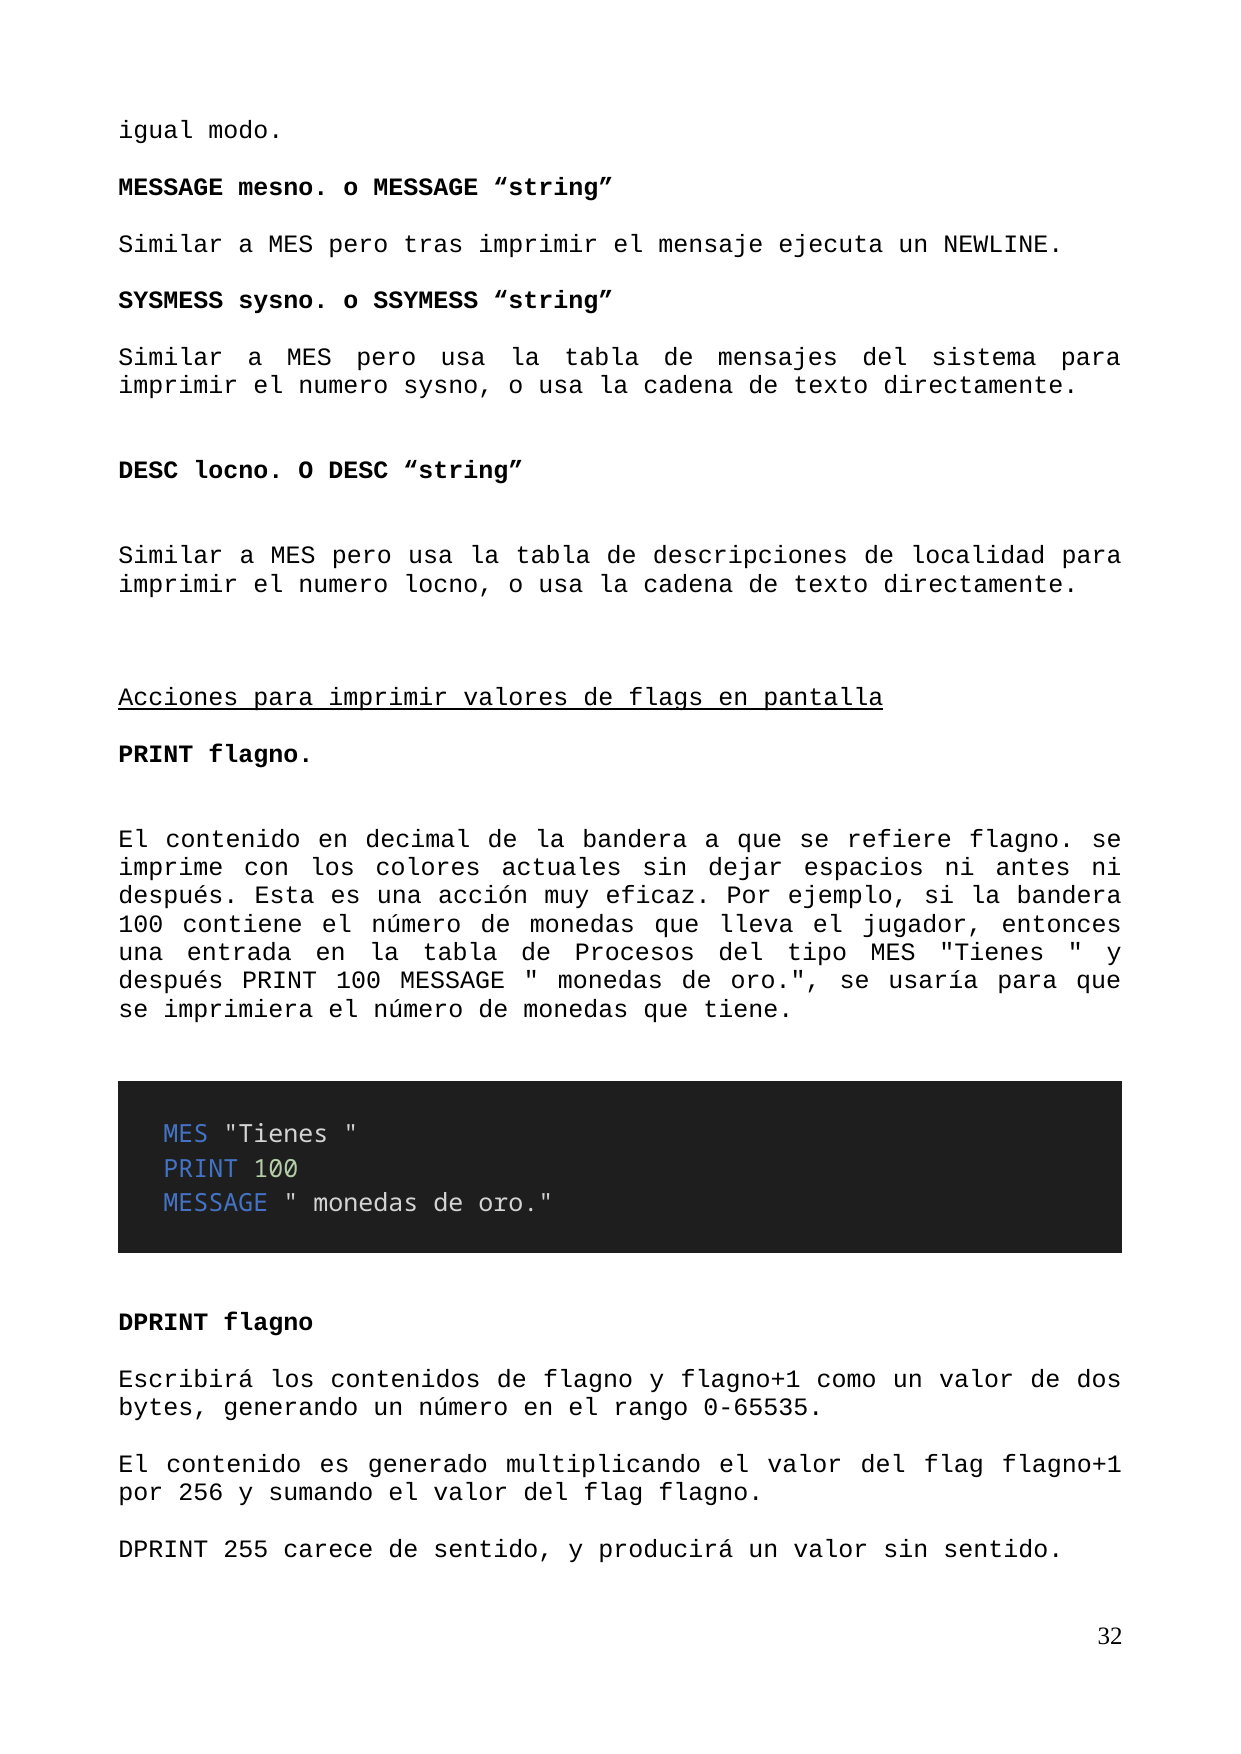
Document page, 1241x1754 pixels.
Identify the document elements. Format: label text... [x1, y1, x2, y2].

text Acciones para imprimir valores de flags en pantalla [118, 685, 1122, 713]
text Similar a MES pero usa la tabla de descripciones de localidad para imprimir el numero locno, o usa la cadena de texto directamente. [118, 543, 1122, 600]
text DESC locno. O DESC “string” [118, 458, 1122, 486]
text MESSAGE " monedas de oro." [118, 1184, 1122, 1219]
text PRINT flagno. [118, 741, 1122, 770]
text Ten en cuenta que para la cadena de texto puedes usar comillas simples o dobles indistintamente, siempre que cierres y abras de igual modo. [118, 118, 1122, 146]
text Similar a MES pero tras imprimir el mensaje ejecuta un NEWLINE. [118, 231, 1122, 260]
text MESSAGE mesno. o MESSAGE “string” [118, 175, 1122, 203]
text PRINT 100 [118, 1150, 1122, 1184]
text MES "Tienes " [118, 1116, 1122, 1150]
text SYSMESS sysno. o SSYMESS “string” [118, 288, 1122, 316]
text DPRINT 255 carece de sentido, y producirá un valor sin sentido. [118, 1537, 1122, 1565]
text Escribirá los contenidos de flagno y flagno+1 como un valor de dos bytes, generando un número en el rango 0-65535. [118, 1367, 1122, 1423]
text DPRINT flagno [118, 1310, 1122, 1338]
text El contenido es generado multiplicando el valor del flag flagno+1 por 256 y sumando el valor del flag flagno. [118, 1452, 1122, 1508]
text Similar a MES pero usa la tabla de mensajes del sistema para imprimir el numero sysno, o usa la cadena de texto directamente. [118, 345, 1122, 401]
text El contenido en decimal de la bandera a que se refiere flagno. se imprime con los colores actuales sin dejar espacios ni antes ni después. Esta es una acción muy eficaz. Por ejemplo, si la bandera 100 contiene el número de monedas que lleva el jugador, entonces una entrada en la tabla de Procesos del tipo MES "Tienes " y después PRINT 100 MESSAGE " monedas de oro.", se usaría para que se imprimiera el número de monedas que tiene. [118, 826, 1122, 1025]
